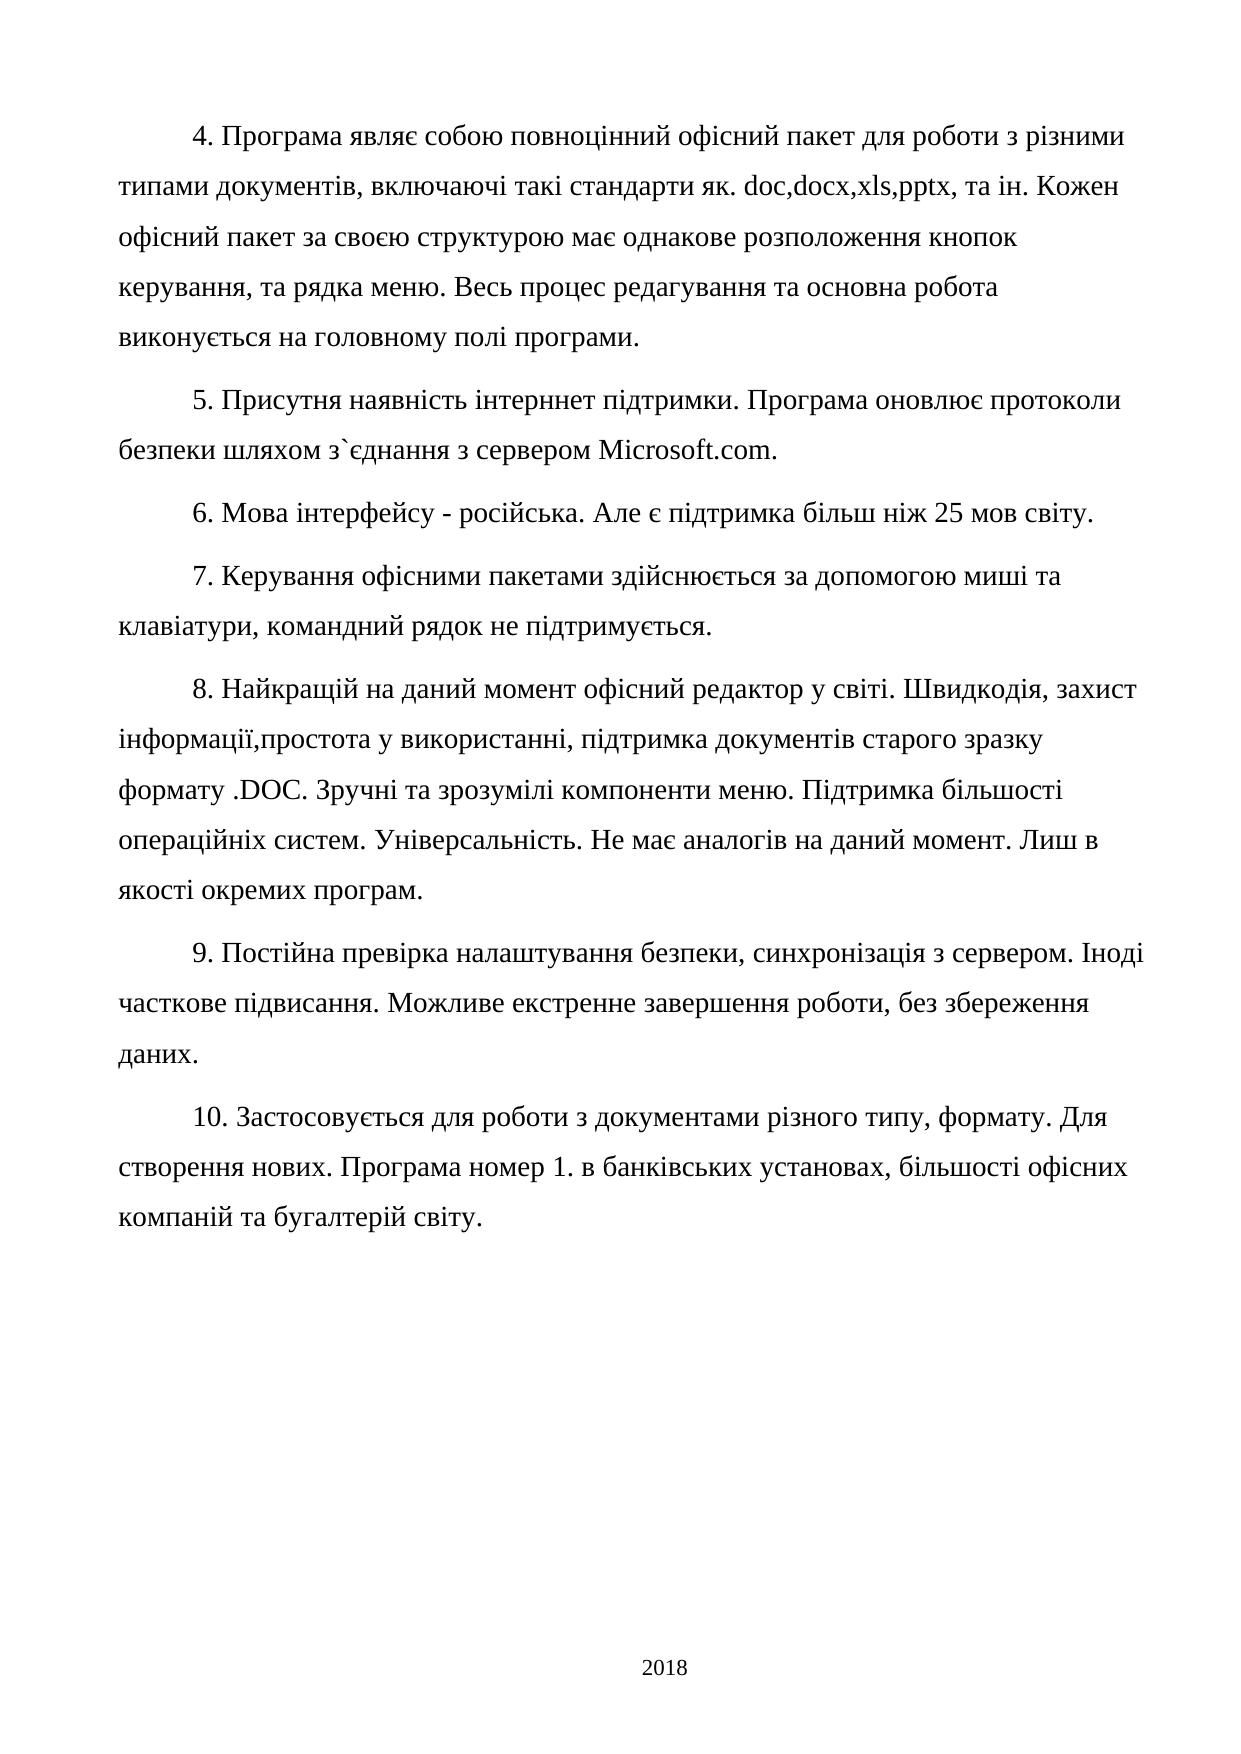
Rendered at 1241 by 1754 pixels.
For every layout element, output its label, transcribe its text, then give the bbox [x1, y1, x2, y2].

text 5. Присутня наявність інтерннет підтримки. Програма оновлює протоколи безпеки шляхом з`єднання з сервером Microsoft.com. [118, 382, 1152, 466]
text 7. Керування офісними пакетами здійснюється за допомогою миші та клавіатури, командний рядок не підтримується. [118, 558, 1152, 642]
text 6. Мова інтерфейсу - російська. Але є підтримка більш ніж 25 мов світу. [118, 495, 1152, 529]
text 9. Постійна превірка налаштування безпеки, синхронізація з сервером. Іноді часткове підвисання. Можливе екстренне завершення роботи, без збереження даних. [118, 935, 1152, 1069]
text 4. Програма являє собою повноцінний офісний пакет для роботи з різними типами документів, включаючі такі стандарти як. doc,docx,xls,pptx, та ін. Кожен офісний пакет за своєю структурою має однакове розположення кнопок керування, та рядка меню. Весь процес редагування та основна робота виконується на головному полі програми. [118, 118, 1152, 353]
text 8. Найкращій на даний момент офісний редактор у світі. Швидкодія, захист інформації,простота у використанні, підтримка документів старого зразку формату .DOC. Зручні та зрозумілі компоненти меню. Підтримка більшості операційніх систем. Універсальність. Не має аналогів на даний момент. Лиш в якості окремих програм. [118, 671, 1152, 906]
text 10. Застосовується для роботи з документами різного типу, формату. Для створення нових. Програма номер 1. в банківських установах, більшості офісних компаній та бугалтерій світу. [118, 1099, 1152, 1233]
